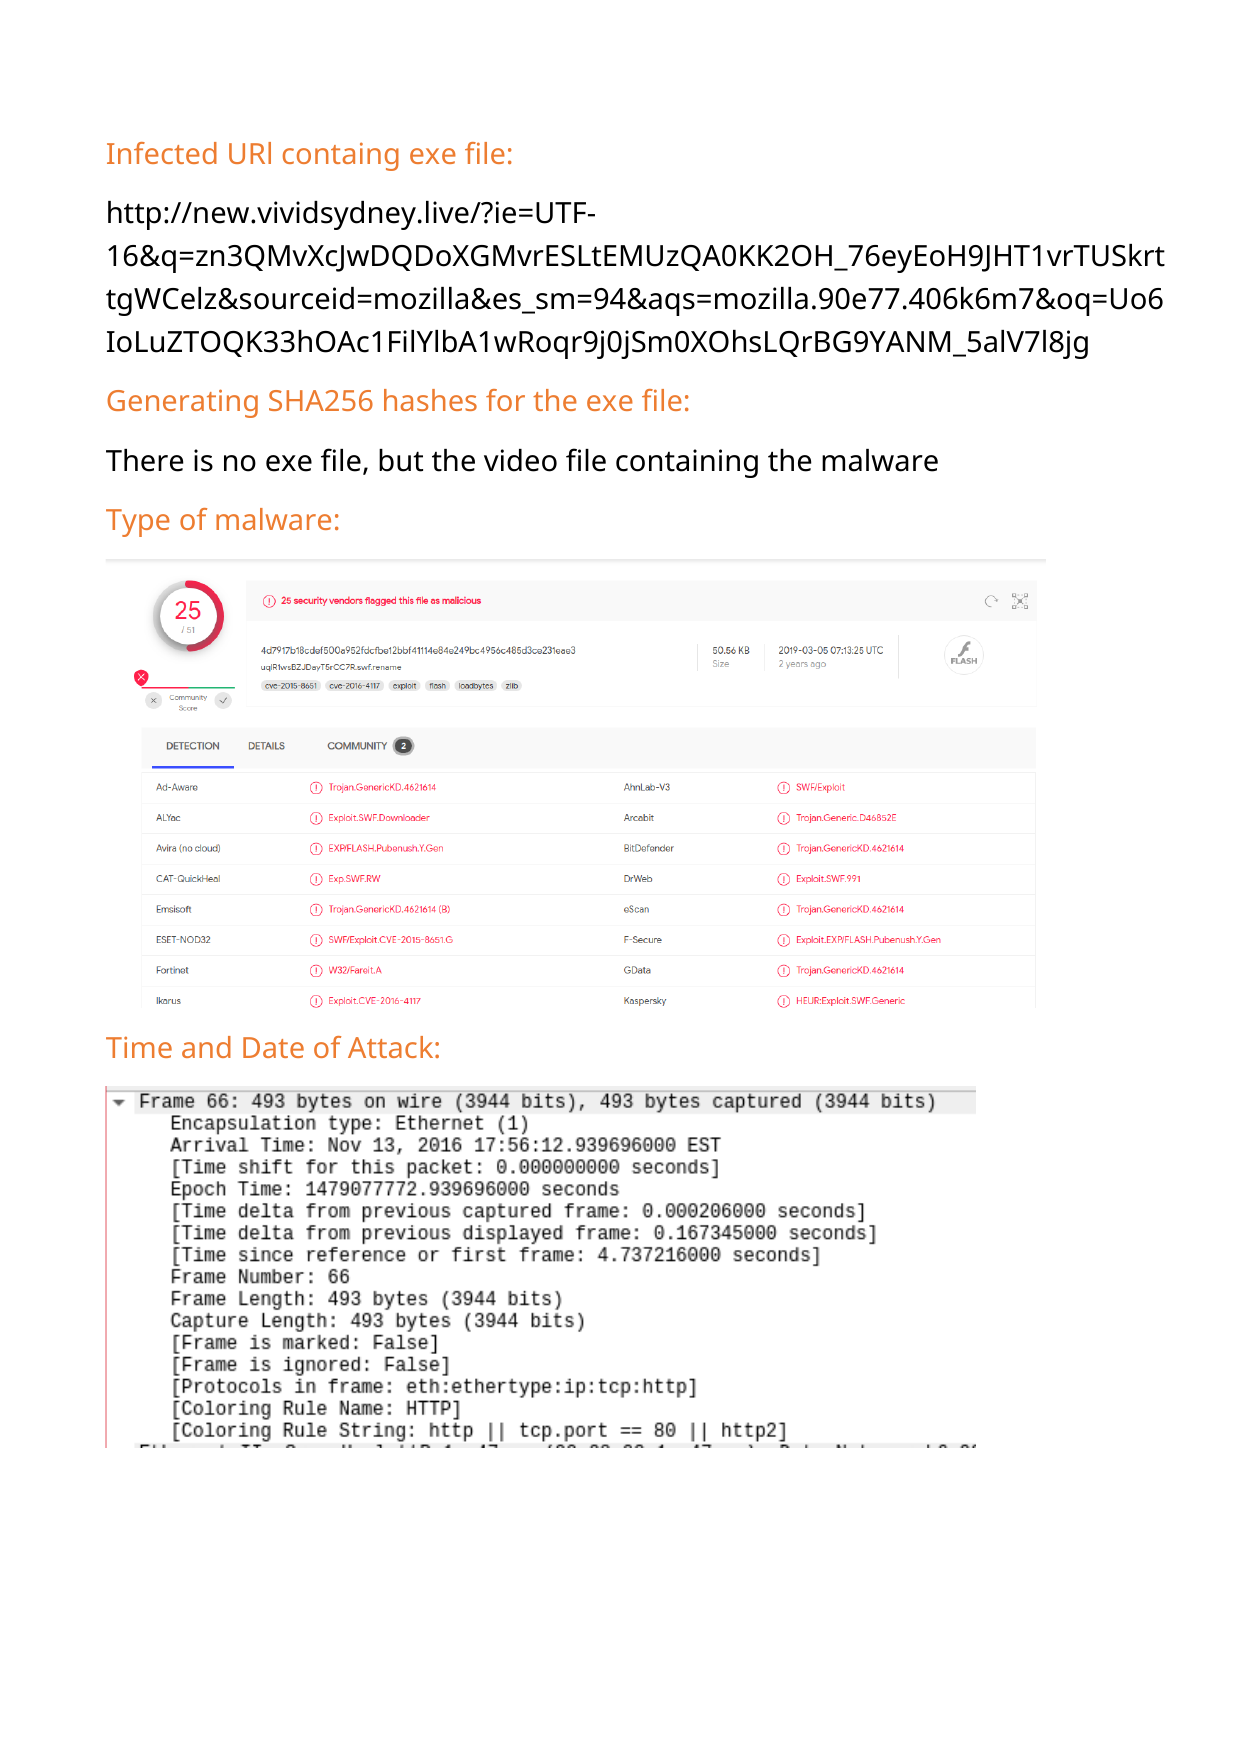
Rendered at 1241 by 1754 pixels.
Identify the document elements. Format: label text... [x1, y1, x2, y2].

text Generating SHA256 hashes for the exe file: [106, 381, 1169, 420]
text http://new.vividsydney.live/?ie=UTF-16&q=zn3QMvXcJwDQDoXGMvrESLtEMUzQA0KK2OH_76eyEoH9JHT1vrTUSkrttgWCelz&sourceid=mozilla&es_sm=94&aqs=mozilla.90e77.406k6m7&oq=Uo6IoLuZTOQK33hOAc1FilYlbA1wRoqr9j0jSm0XOhsLQrBG9YANM_5alV7l8jg [106, 193, 1169, 361]
text Type of malware: [106, 500, 1169, 539]
picture [105, 559, 1046, 1008]
picture [105, 1086, 976, 1448]
text There is no exe file, but the video file containing the malware [106, 440, 1169, 480]
text Infected URl containg exe file: [106, 133, 1169, 173]
text Time and Date of Attack: [106, 1027, 1169, 1067]
